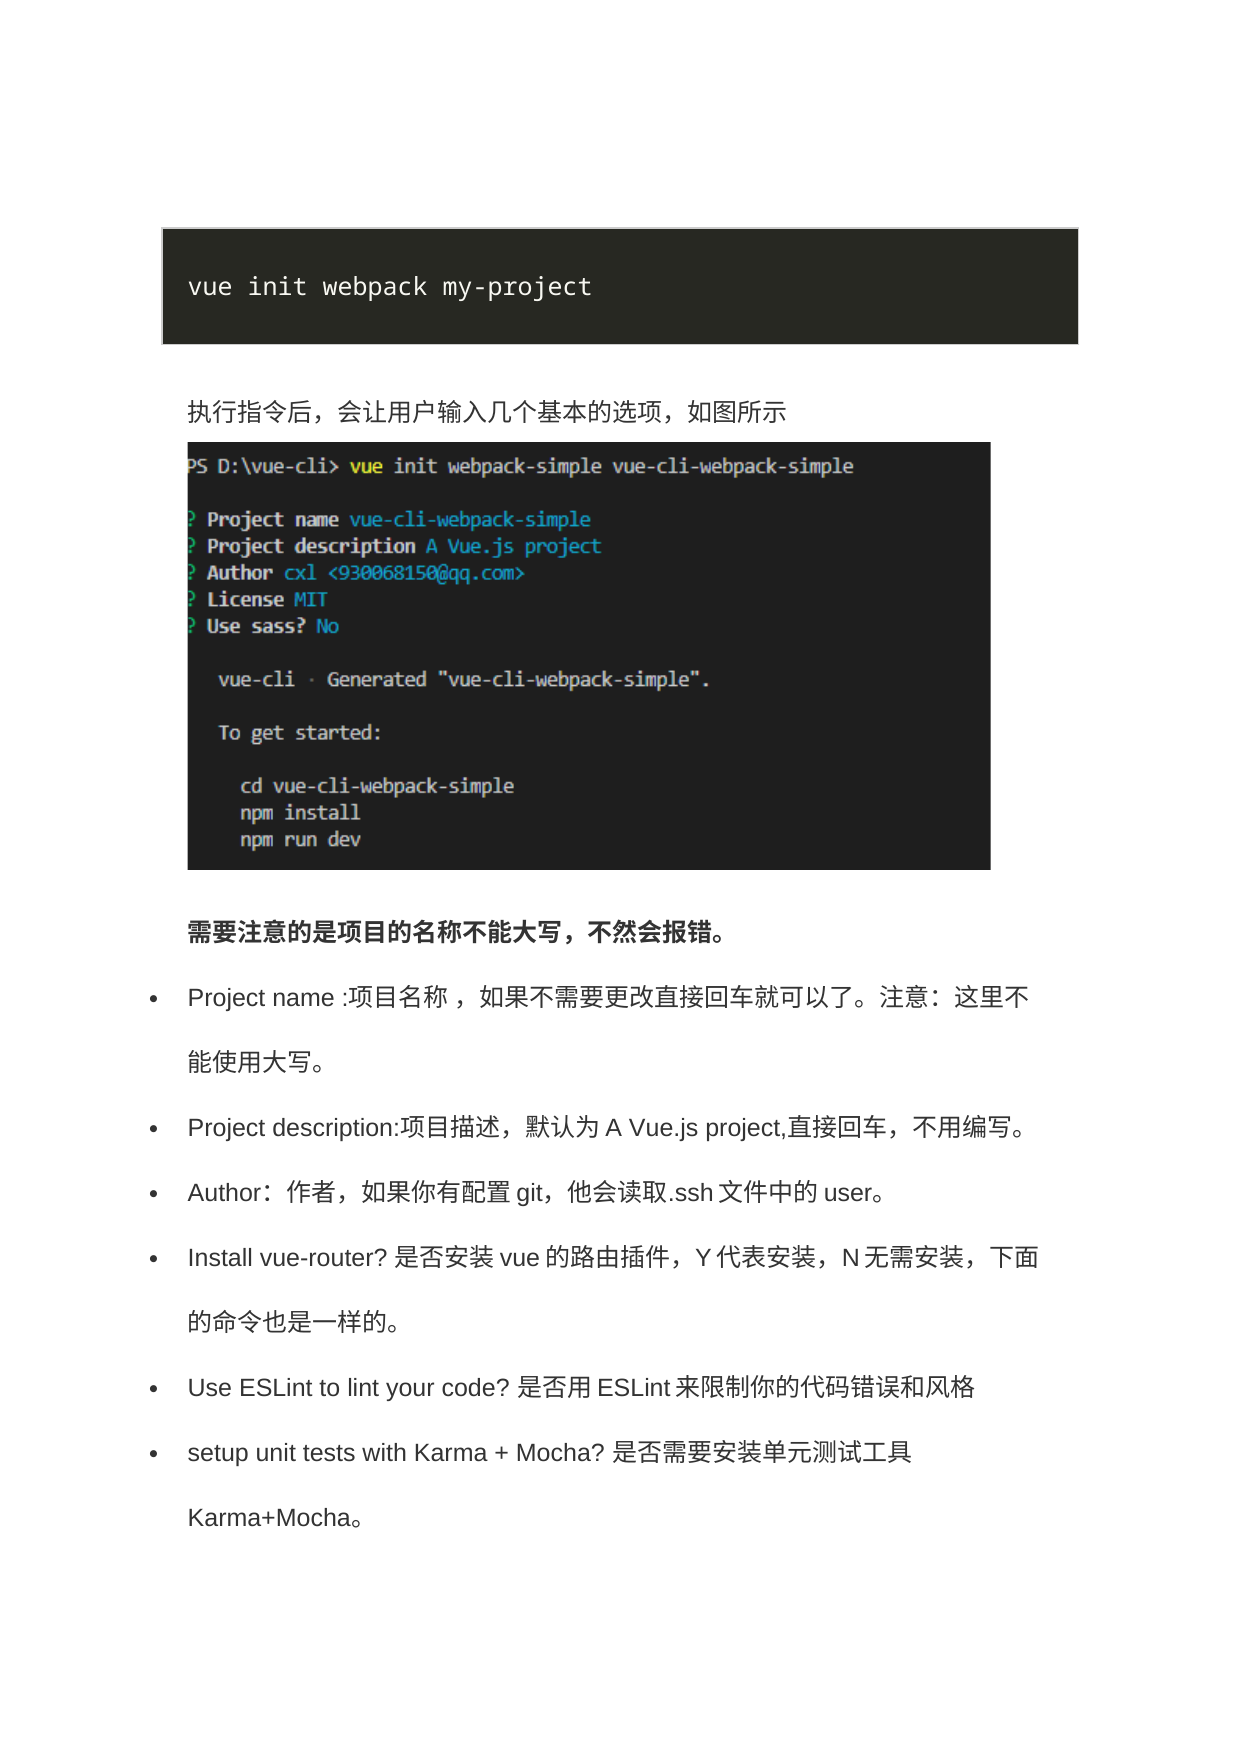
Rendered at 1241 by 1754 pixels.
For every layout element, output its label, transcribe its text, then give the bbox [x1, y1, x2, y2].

text vue init webpack my-project [163, 229, 1078, 344]
list Use ESLint to lint your code? 是否用ESLint来限制你的代码错误和风格 [150, 1353, 1053, 1418]
list Author：作者，如果你有配置git，他会读取.ssh文件中的user。 [150, 1158, 1053, 1223]
list setup unit tests with Karma + Mocha? 是否需要安装单元测试工具Karma+Mocha。 [150, 1418, 1053, 1548]
list Install vue-router? 是否安装vue的路由插件，Y代表安装，N无需安装，下面的命令也是一样的。 [150, 1223, 1053, 1353]
picture [187, 442, 991, 870]
list Project description:项目描述，默认为A Vue.js project,直接回车，不用编写。 [150, 1093, 1053, 1158]
list Project name :项目名称 ，如果不需要更改直接回车就可以了。注意：这里不能使用大写。 [150, 963, 1053, 1093]
text 执行指令后，会让用户输入几个基本的选项，如图所示 [187, 345, 1053, 443]
text 需要注意的是项目的名称不能大写，不然会报错。 [187, 898, 1053, 963]
